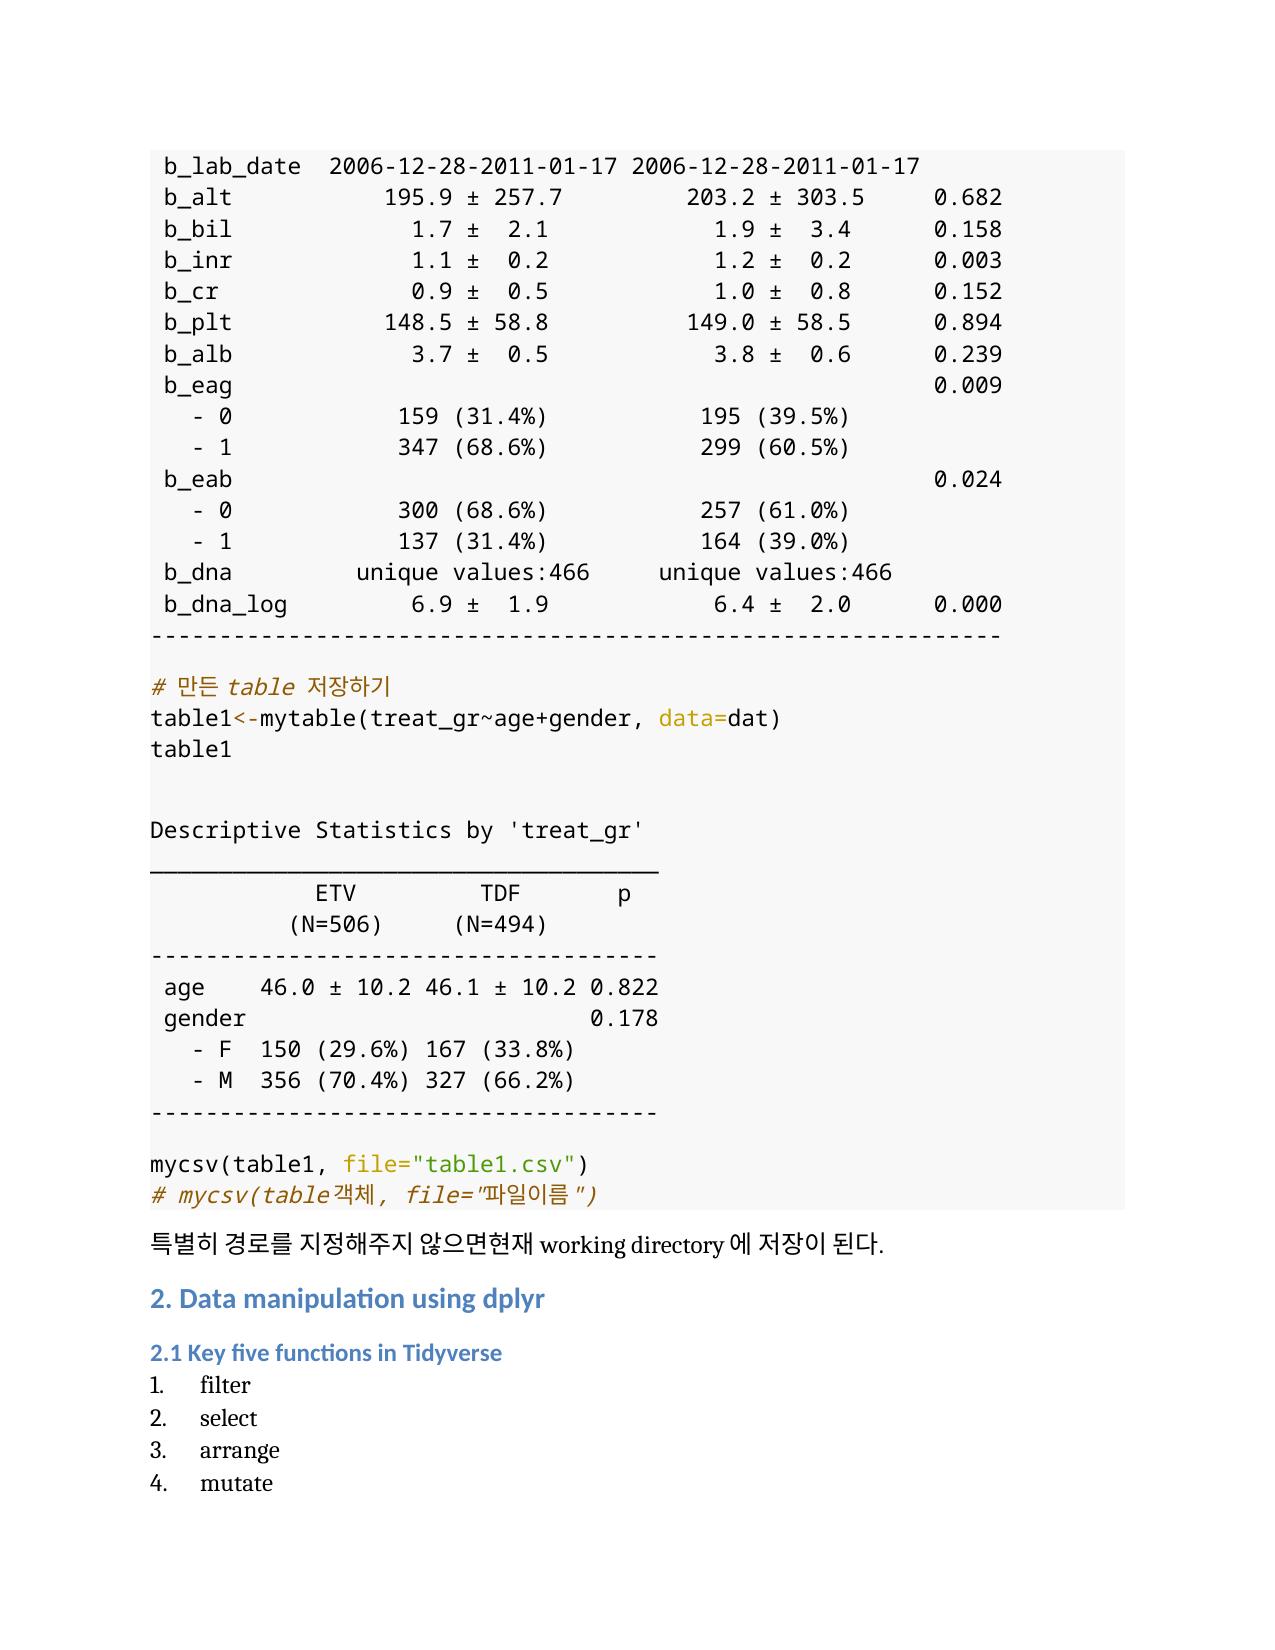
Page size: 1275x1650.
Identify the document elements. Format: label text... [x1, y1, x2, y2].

list filter [150, 1371, 1125, 1400]
subtitle 2. Data manipulation using dplyr [150, 1280, 1125, 1316]
list mutate [150, 1469, 1125, 1497]
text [150, 150, 1125, 650]
text 특별히 경로를 지정해주지 않으면현재 working directory에 저장이 된다. [150, 1231, 1125, 1259]
text Descriptive Statistics by 'treat_gr' _____________________________________ ETV TDF p (N=506) (N=494) ------------------------------------- age 46.0 ± 10.2 46.1 ± 10.2 0.822 gender 0.178 - F 150 (29.6%) 167 (33.8%) - M 356 (70.4%) 327 (66.2%) ------------------------------------- [150, 785, 1125, 1127]
subtitle 2.1 Key five functions in Tidyverse [150, 1337, 1125, 1367]
list select [150, 1404, 1125, 1432]
text mycsv(table1, file="table1.csv") # mycsv(table객체, file="파일이름") [150, 1147, 1125, 1210]
text # 만든 table 저장하기 table1<-mytable(treat_gr~age+gender, data=dat) table1 [232, 671, 1125, 764]
list arrange [150, 1436, 1125, 1465]
